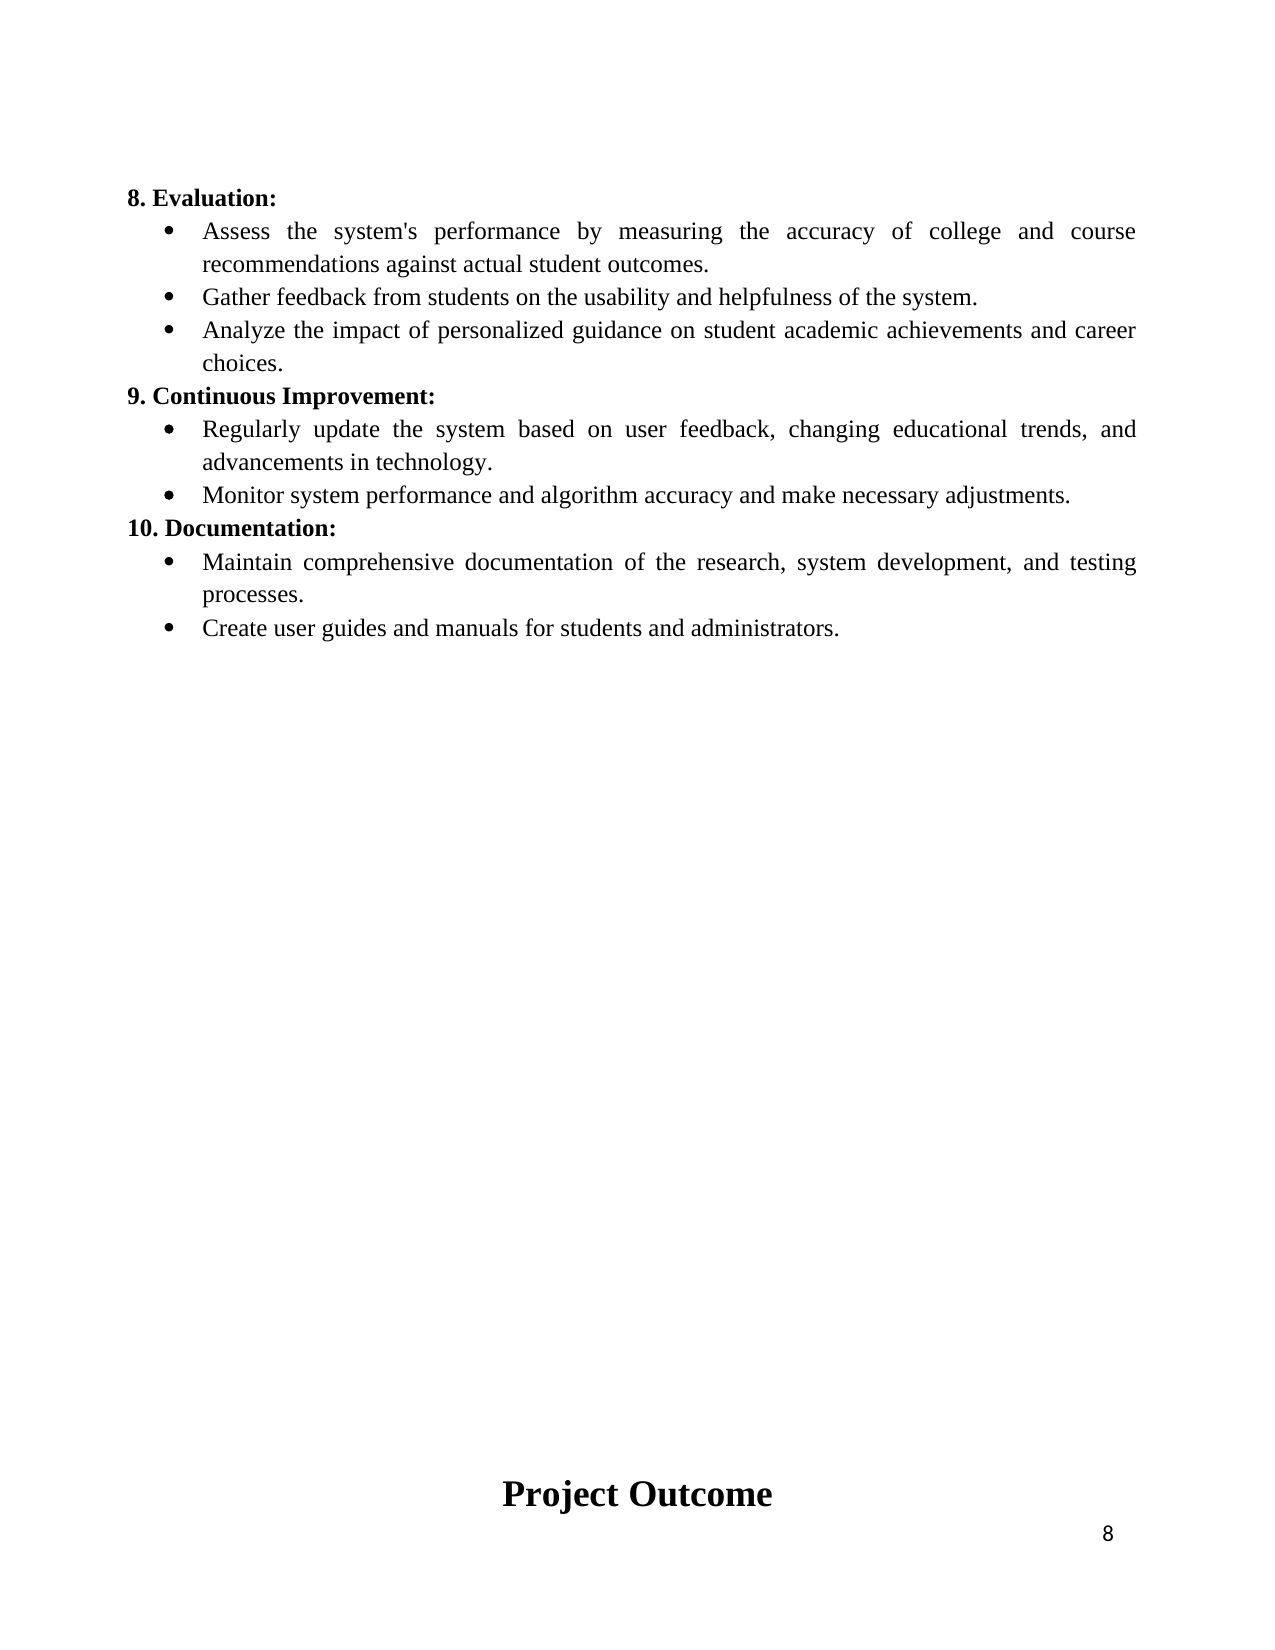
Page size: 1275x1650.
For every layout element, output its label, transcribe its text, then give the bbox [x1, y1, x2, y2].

text 10. Documentation: [127, 513, 1137, 542]
list Monitor system performance and algorithm accuracy and make necessary adjustments. [164, 481, 1137, 509]
list Maintain comprehensive documentation of the research, system development, and testing processes. [164, 547, 1137, 608]
text 9. Continuous Improvement: [127, 381, 1137, 410]
list Regularly update the system based on user feedback, changing educational trends, and advancements in technology. [164, 414, 1137, 476]
list Assess the system's performance by measuring the accuracy of college and course recommendations against actual student outcomes. [164, 216, 1137, 278]
text 8. Evaluation: [127, 183, 1137, 212]
subtitle Project Outcome [427, 1471, 1137, 1514]
list Create user guides and manuals for students and administrators. [164, 613, 1137, 641]
list Analyze the impact of personalized guidance on student academic achievements and career choices. [164, 315, 1137, 377]
list Gather feedback from students on the usability and helpfulness of the system. [164, 282, 1137, 311]
